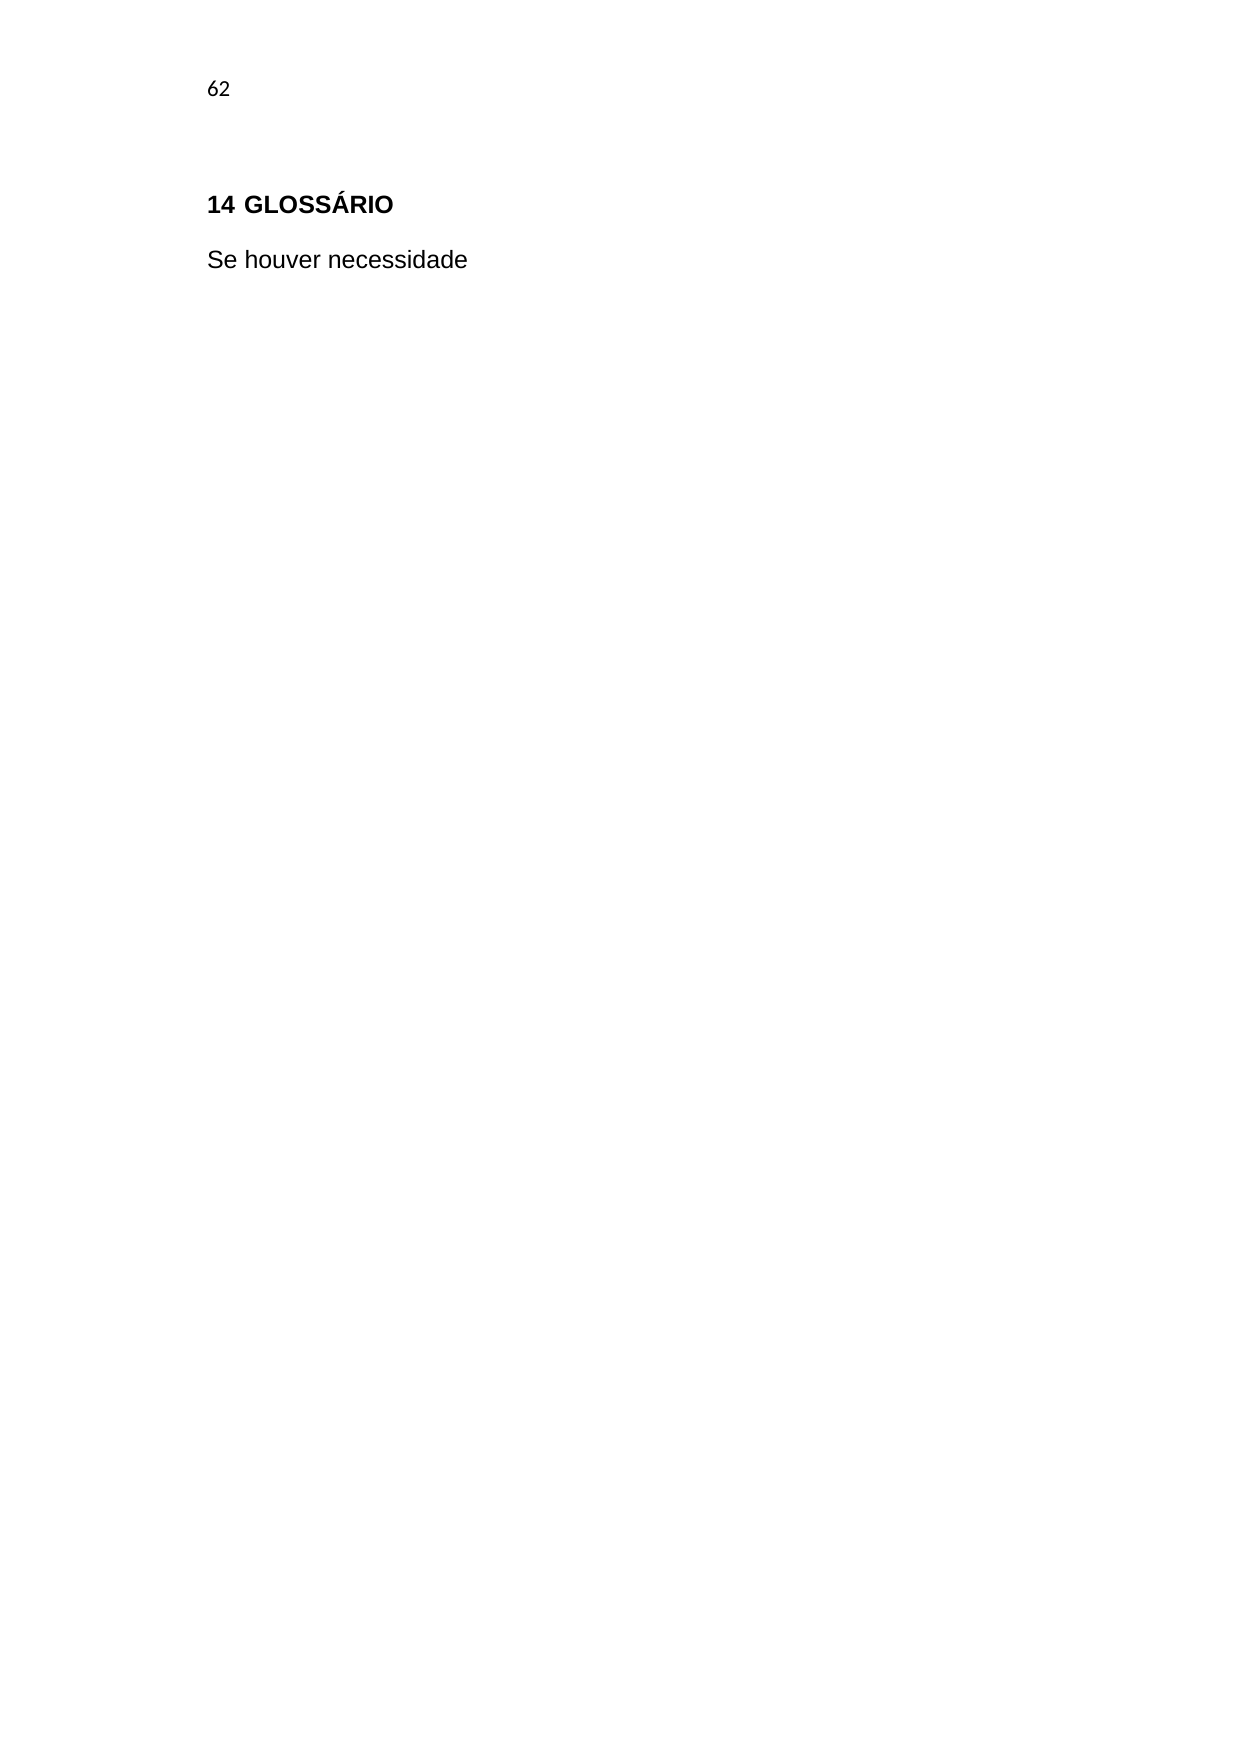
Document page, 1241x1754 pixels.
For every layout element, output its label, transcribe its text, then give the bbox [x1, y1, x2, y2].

subtitle GLOSSÁRIO [207, 190, 1122, 218]
text Se houver necessidade [207, 245, 1122, 274]
